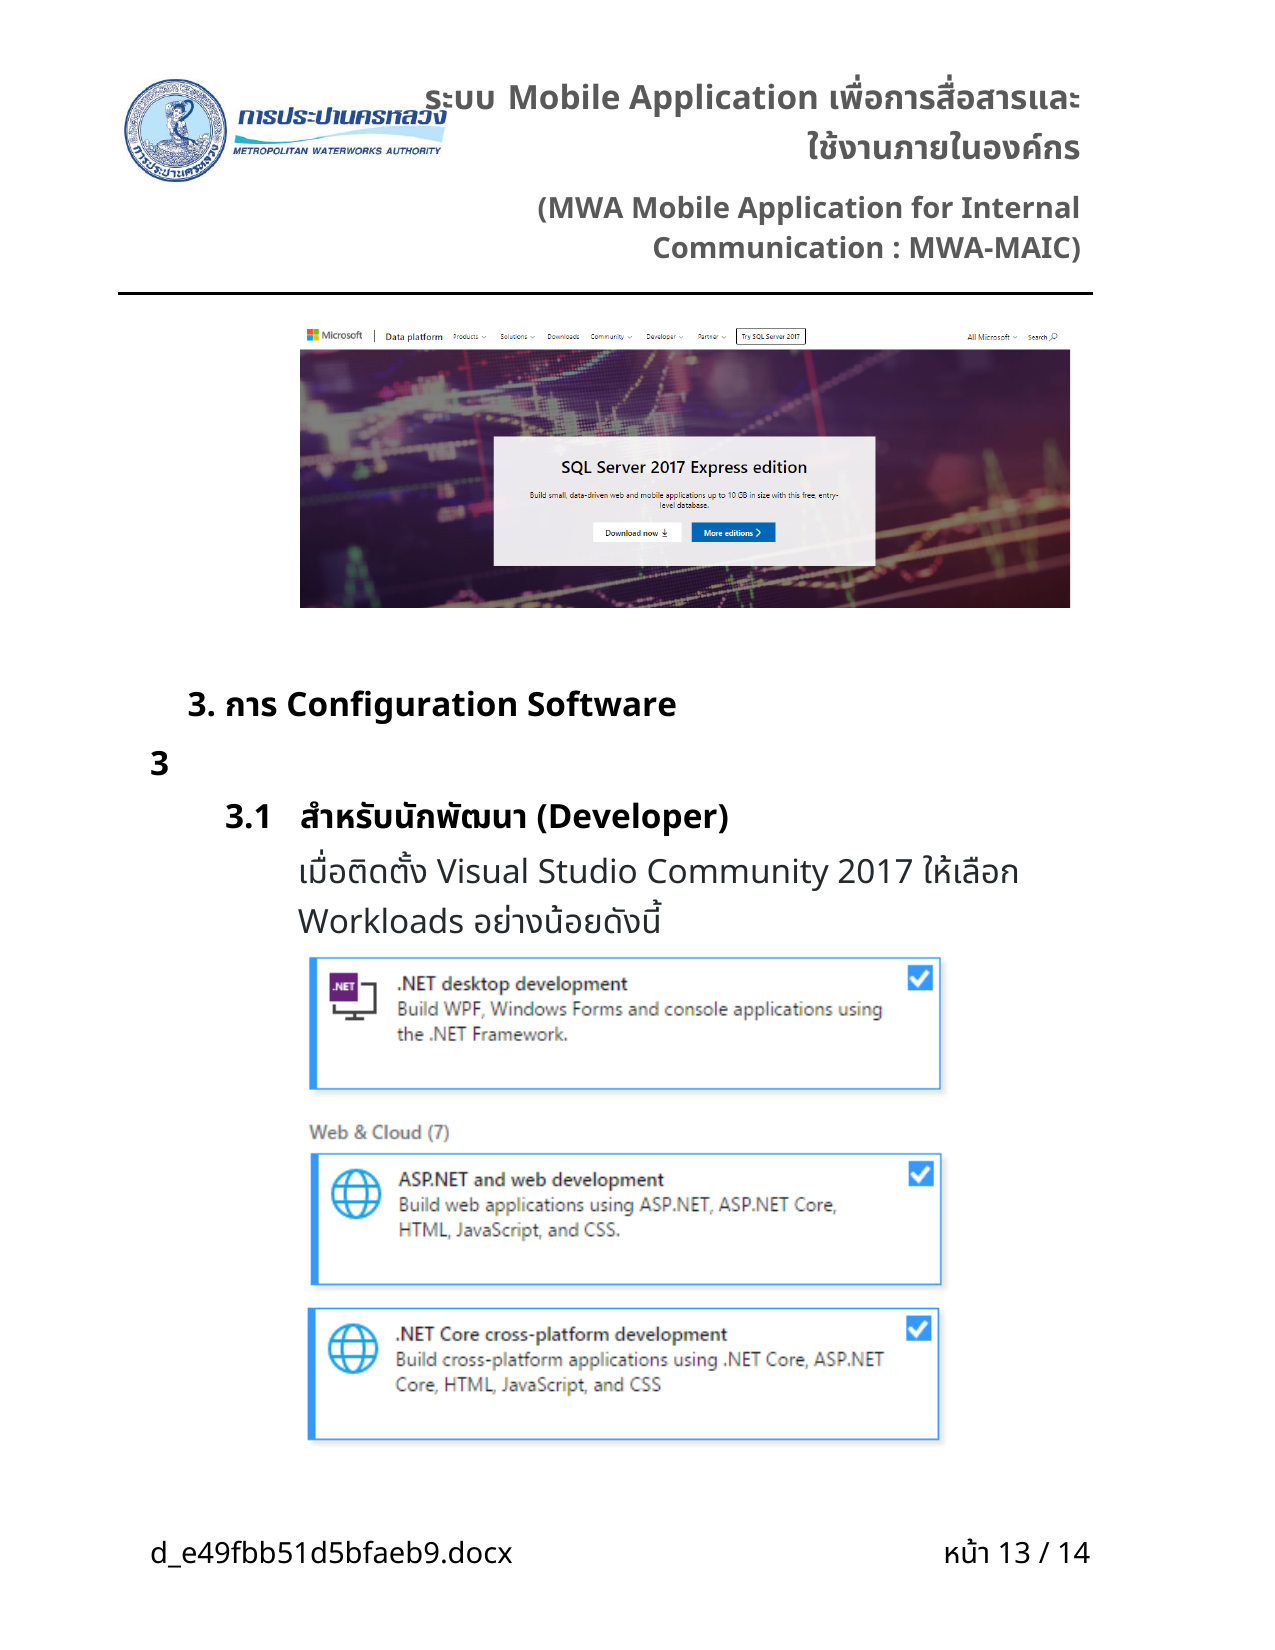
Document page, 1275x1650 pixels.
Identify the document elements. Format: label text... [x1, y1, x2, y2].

picture [297, 948, 955, 1453]
subtitle สำหรับนักพัฒนา (Developer) [225, 793, 1125, 844]
subtitle การ Configuration Software [187, 681, 1125, 732]
picture [121, 73, 451, 188]
picture [300, 322, 1071, 608]
list เมื่อติดตั้ง Visual Studio Community 2017 ให้เลือก Workloads อย่างน้อยดังนี้ [298, 848, 1125, 1297]
